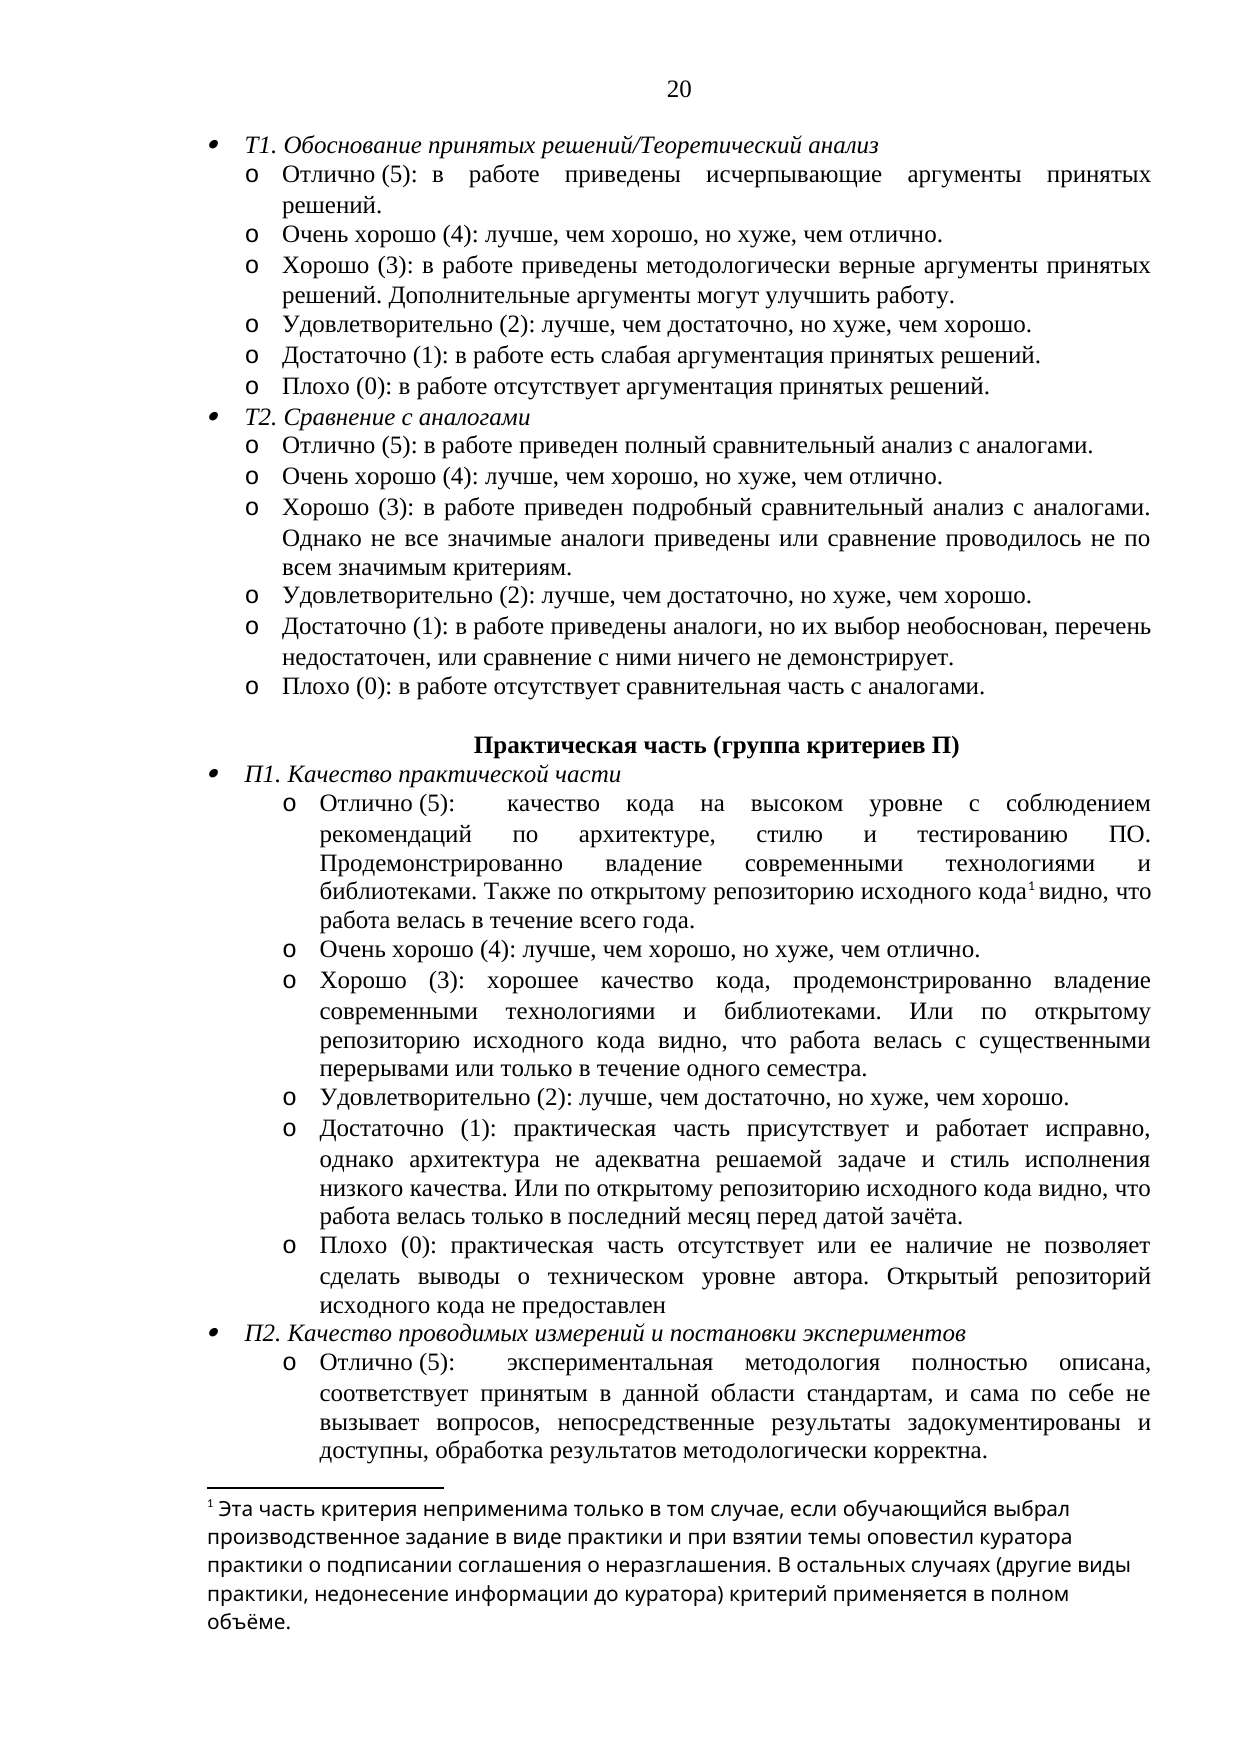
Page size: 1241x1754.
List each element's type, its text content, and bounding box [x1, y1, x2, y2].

list Удовлетворительно (2): лучше, чем достаточно, но хуже, чем хорошо. [282, 1082, 1152, 1113]
list Отлично (5): качество кода на высоком уровне с соблюдением рекомендаций по архитектуре, стилю и тестированию ПО. Продемонстрированно владение современными технологиями и библиотеками. Также по открытому репозиторию исходного кода видно, что работа велась в течение всего года. [282, 788, 1152, 934]
list Плохо (0): в работе отсутствует сравнительная часть с аналогами. [244, 671, 1152, 702]
list Отлично (5): в работе приведены исчерпывающие аргументы принятых решений. [244, 159, 1152, 219]
list Плохо (0): в работе отсутствует аргументация принятых решений. [244, 371, 1152, 402]
list Удовлетворительно (2): лучше, чем достаточно, но хуже, чем хорошо. [244, 581, 1152, 611]
list Удовлетворительно (2): лучше, чем достаточно, но хуже, чем хорошо. [244, 309, 1152, 340]
list Плохо (0): практическая часть отсутствует или ее наличие не позволяет сделать выводы о техническом уровне автора. Открытый репозиторий исходного кода не предоставлен [282, 1230, 1152, 1318]
list П1. Качество практической части [207, 759, 1152, 788]
list Очень хорошо (4): лучше, чем хорошо, но хуже, чем отлично. [244, 219, 1152, 250]
list Очень хорошо (4): лучше, чем хорошо, но хуже, чем отлично. [282, 934, 1152, 965]
list Достаточно (1): практическая часть присутствует и работает исправно, однако архитектура не адекватна решаемой задаче и стиль исполнения низкого качества. Или по открытому репозиторию исходного кода видно, что работа велась только в последний месяц перед датой зачёта. [282, 1113, 1152, 1230]
text Практическая часть (группа критериев П) [207, 731, 1152, 759]
list Отлично (5): экспериментальная методология полностью описана, соответствует принятым в данной области стандартам, и сама по себе не вызывает вопросов, непосредственные результаты задокументированы и доступны, обработка результатов методологически корректна. [282, 1347, 1152, 1464]
list Отлично (5): в работе приведен полный сравнительный анализ с аналогами. [244, 431, 1152, 461]
list Т1. Обоснование принятых решений/Теоретический анализ [207, 131, 1152, 159]
list Т2. Сравнение с аналогами [207, 402, 1152, 431]
list Достаточно (1): в работе есть слабая аргументация принятых решений. [244, 340, 1152, 371]
list Хорошо (3): хорошее качество кода, продемонстрированно владение современными технологиями и библиотеками. Или по открытому репозиторию исходного кода видно, что работа велась с существенными перерывами или только в течение одного семестра. [282, 965, 1152, 1082]
list Достаточно (1): в работе приведены аналоги, но их выбор необоснован, перечень недостаточен, или сравнение с ними ничего не демонстрирует. [244, 611, 1152, 671]
list П2. Качество проводимых измерений и постановки экспериментов [207, 1318, 1152, 1347]
list Хорошо (3): в работе приведен подробный сравнительный анализ с аналогами. Однако не все значимые аналоги приведены или сравнение проводилось не по всем значимым критериям. [244, 492, 1152, 581]
list Очень хорошо (4): лучше, чем хорошо, но хуже, чем отлично. [244, 461, 1152, 492]
list Хорошо (3): в работе приведены методологически верные аргументы принятых решений. Дополнительные аргументы могут улучшить работу. [244, 250, 1152, 309]
